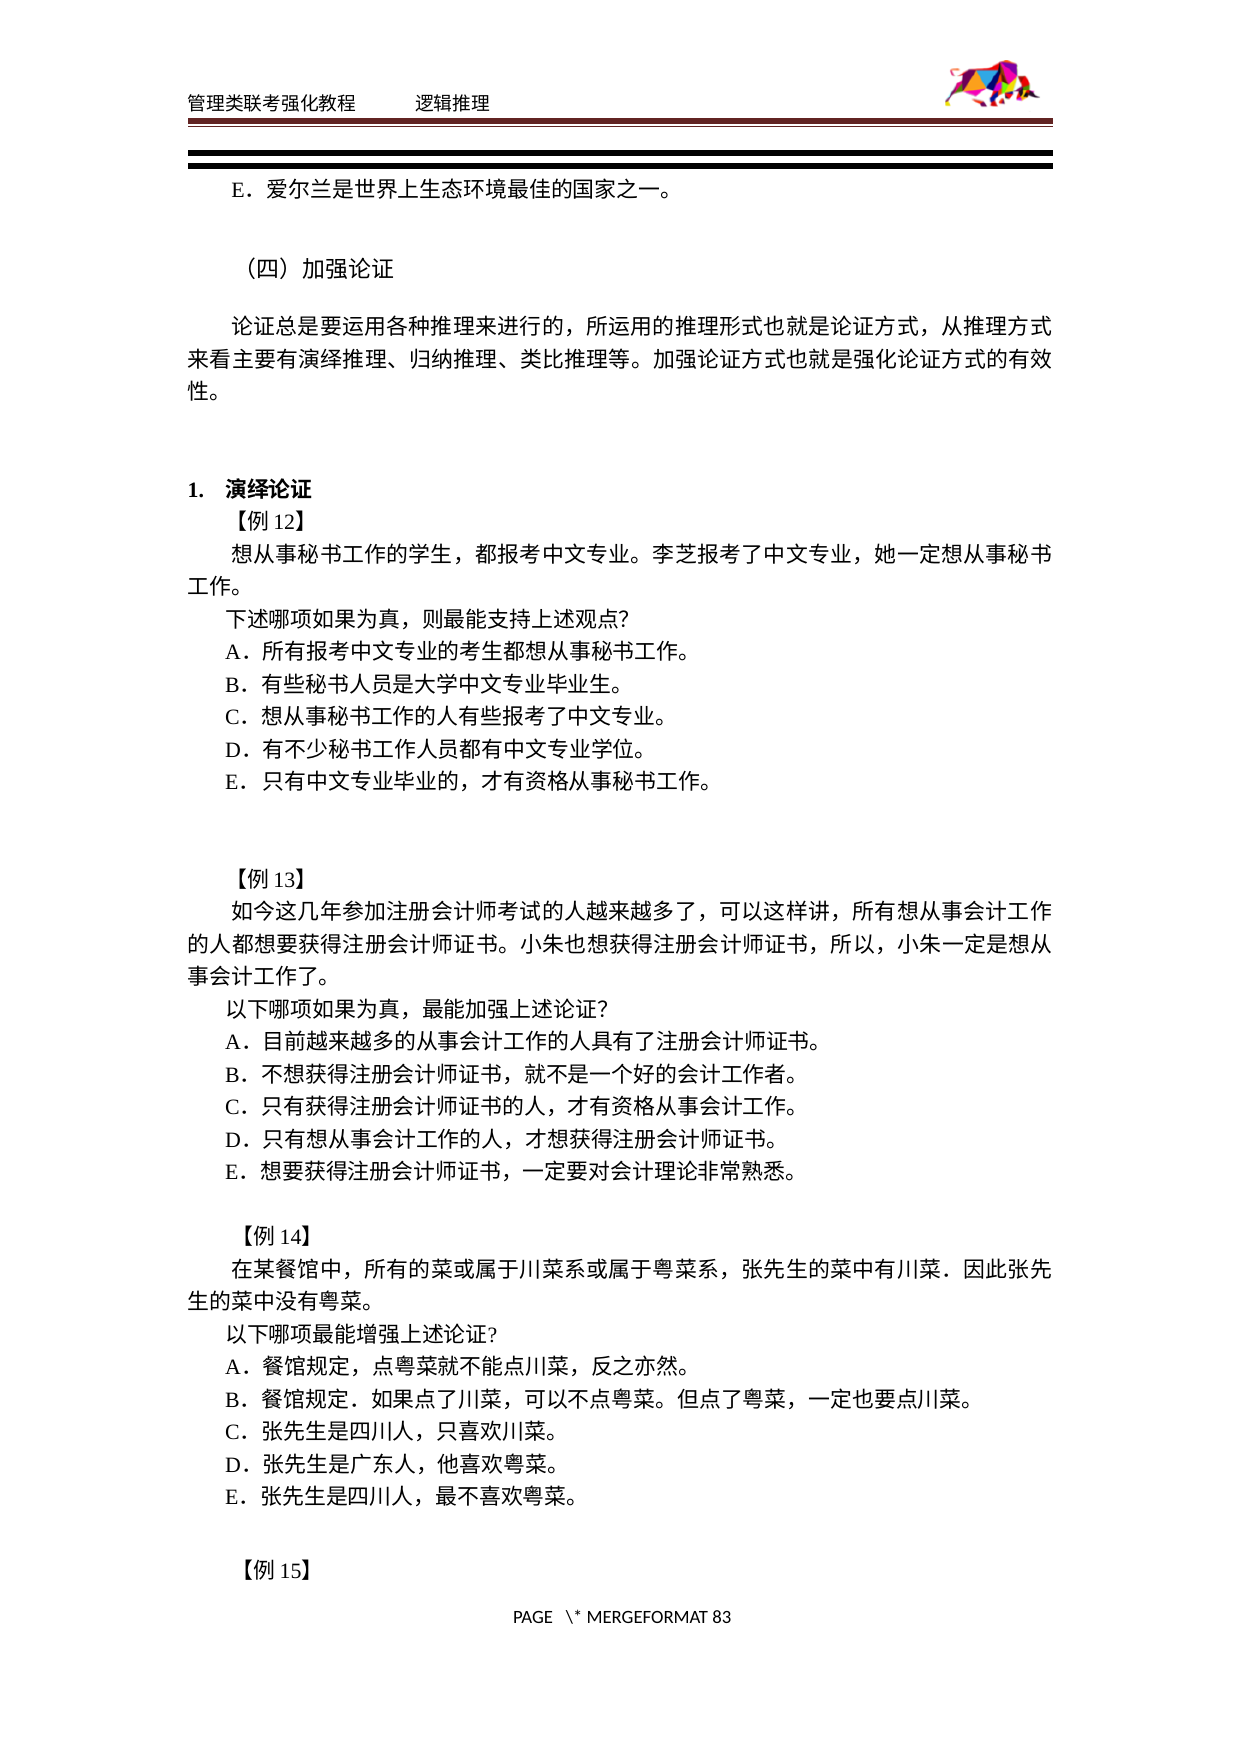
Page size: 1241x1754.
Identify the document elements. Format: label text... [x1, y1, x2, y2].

text 想从事秘书工作的学生，都报考中文专业。李芝报考了中文专业，她一定想从事秘书工作。 [187, 536, 1053, 601]
list B．有些秘书人员是大学中文专业毕业生。 [225, 666, 1053, 699]
text 如今这几年参加注册会计师考试的人越来越多了，可以这样讲，所有想从事会计工作的人都想要获得注册会计师证书。小朱也想获得注册会计师证书，所以，小朱一定是想从事会计工作了。 [187, 894, 1053, 991]
list 只有中文专业毕业的，才有资格从事秘书工作。 [225, 764, 1053, 796]
text 【例14】 [187, 1219, 1053, 1251]
list B．餐馆规定．如果点了川菜，可以不点粤菜。但点了粤菜，一定也要点川菜。 [225, 1381, 1053, 1414]
list 下述哪项如果为真，则最能支持上述观点？ [225, 601, 1053, 634]
list A．餐馆规定，点粤菜就不能点川菜，反之亦然。 [225, 1349, 1053, 1381]
text 论证总是要运用各种推理来进行的，所运用的推理形式也就是论证方式，从推理方式来看主要有演绎推理、归纳推理、类比推理等。加强论证方式也就是强化论证方式的有效性。 [187, 309, 1053, 406]
list A．所有报考中文专业的考生都想从事秘书工作。 [225, 634, 1053, 666]
list C．只有获得注册会计师证书的人，才有资格从事会计工作。 [225, 1089, 1053, 1121]
list D．只有想从事会计工作的人，才想获得注册会计师证书。 [225, 1121, 1053, 1154]
text E．爱尔兰是世界上生态环境最佳的国家之一。 [187, 171, 1053, 204]
list D．张先生是广东人，他喜欢粤菜。 [225, 1446, 1053, 1479]
text （四）加强论证 [187, 235, 1053, 300]
text 【例13】 [225, 861, 1053, 894]
text 【例12】 [225, 504, 1053, 536]
list B．不想获得注册会计师证书，就不是一个好的会计工作者。 [225, 1056, 1053, 1089]
list E．想要获得注册会计师证书，一定要对会计理论非常熟悉。 [225, 1154, 1053, 1186]
picture [945, 60, 1047, 111]
list D．有不少秘书工作人员都有中文专业学位。 [225, 731, 1053, 764]
list 在某餐馆中，所有的菜或属于川菜系或属于粤菜系，张先生的菜中有川菜．因此张先生的菜中没有粤菜。 [187, 1251, 1053, 1316]
list 以下哪项最能增强上述论证? [225, 1316, 1053, 1349]
list 演绎论证 [187, 471, 1053, 504]
list C．想从事秘书工作的人有些报考了中文专业。 [225, 699, 1053, 731]
list C．张先生是四川人，只喜欢川菜。 [225, 1414, 1053, 1446]
text 【例15】 [187, 1549, 1053, 1586]
list A．目前越来越多的从事会计工作的人具有了注册会计师证书。 [225, 1024, 1053, 1056]
list 以下哪项如果为真，最能加强上述论证？ [225, 991, 1053, 1024]
list E．张先生是四川人，最不喜欢粤菜。 [225, 1479, 1053, 1511]
